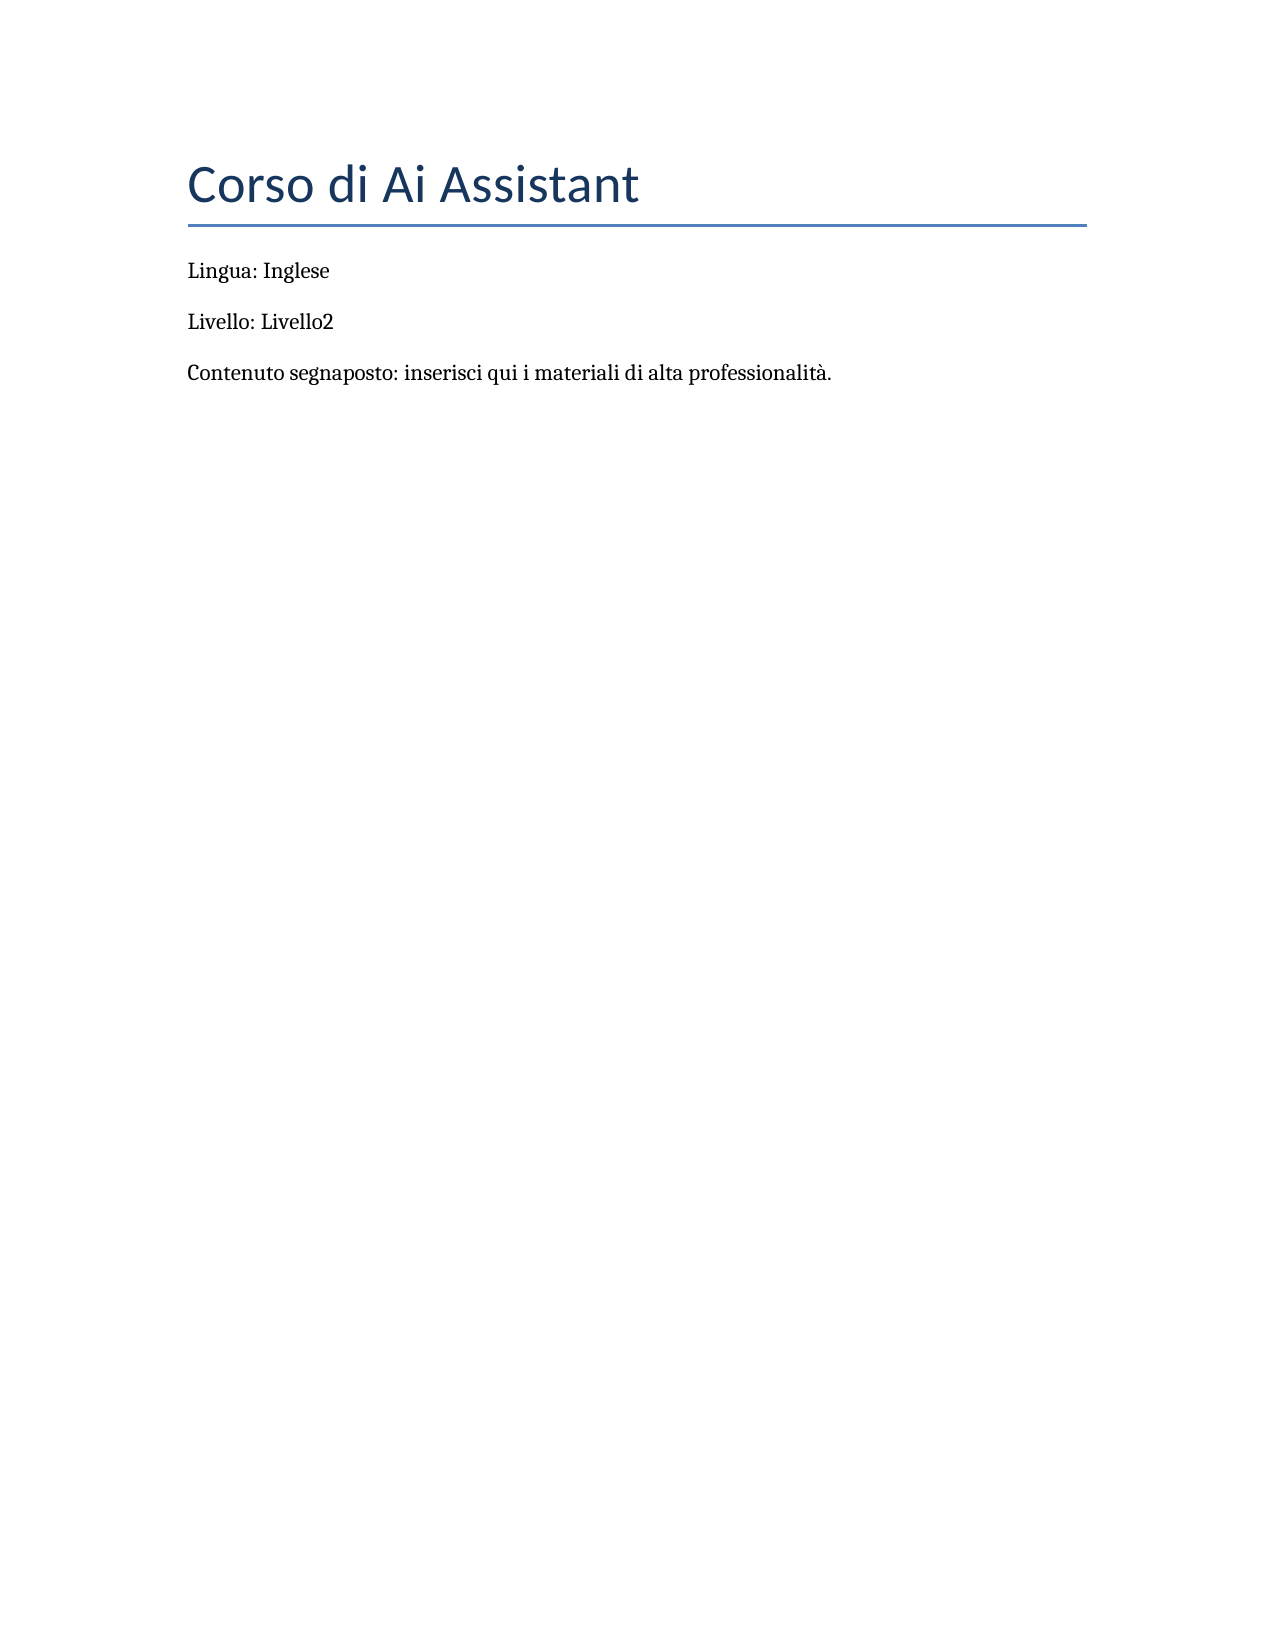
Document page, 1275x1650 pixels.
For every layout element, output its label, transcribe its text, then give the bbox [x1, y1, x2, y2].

text Lingua: Inglese [187, 258, 1087, 284]
title Corso di Ai Assistant [187, 150, 1087, 227]
text Livello: Livello2 [187, 309, 1087, 335]
text Contenuto segnaposto: inserisci qui i materiali di alta professionalità. [187, 360, 1087, 386]
